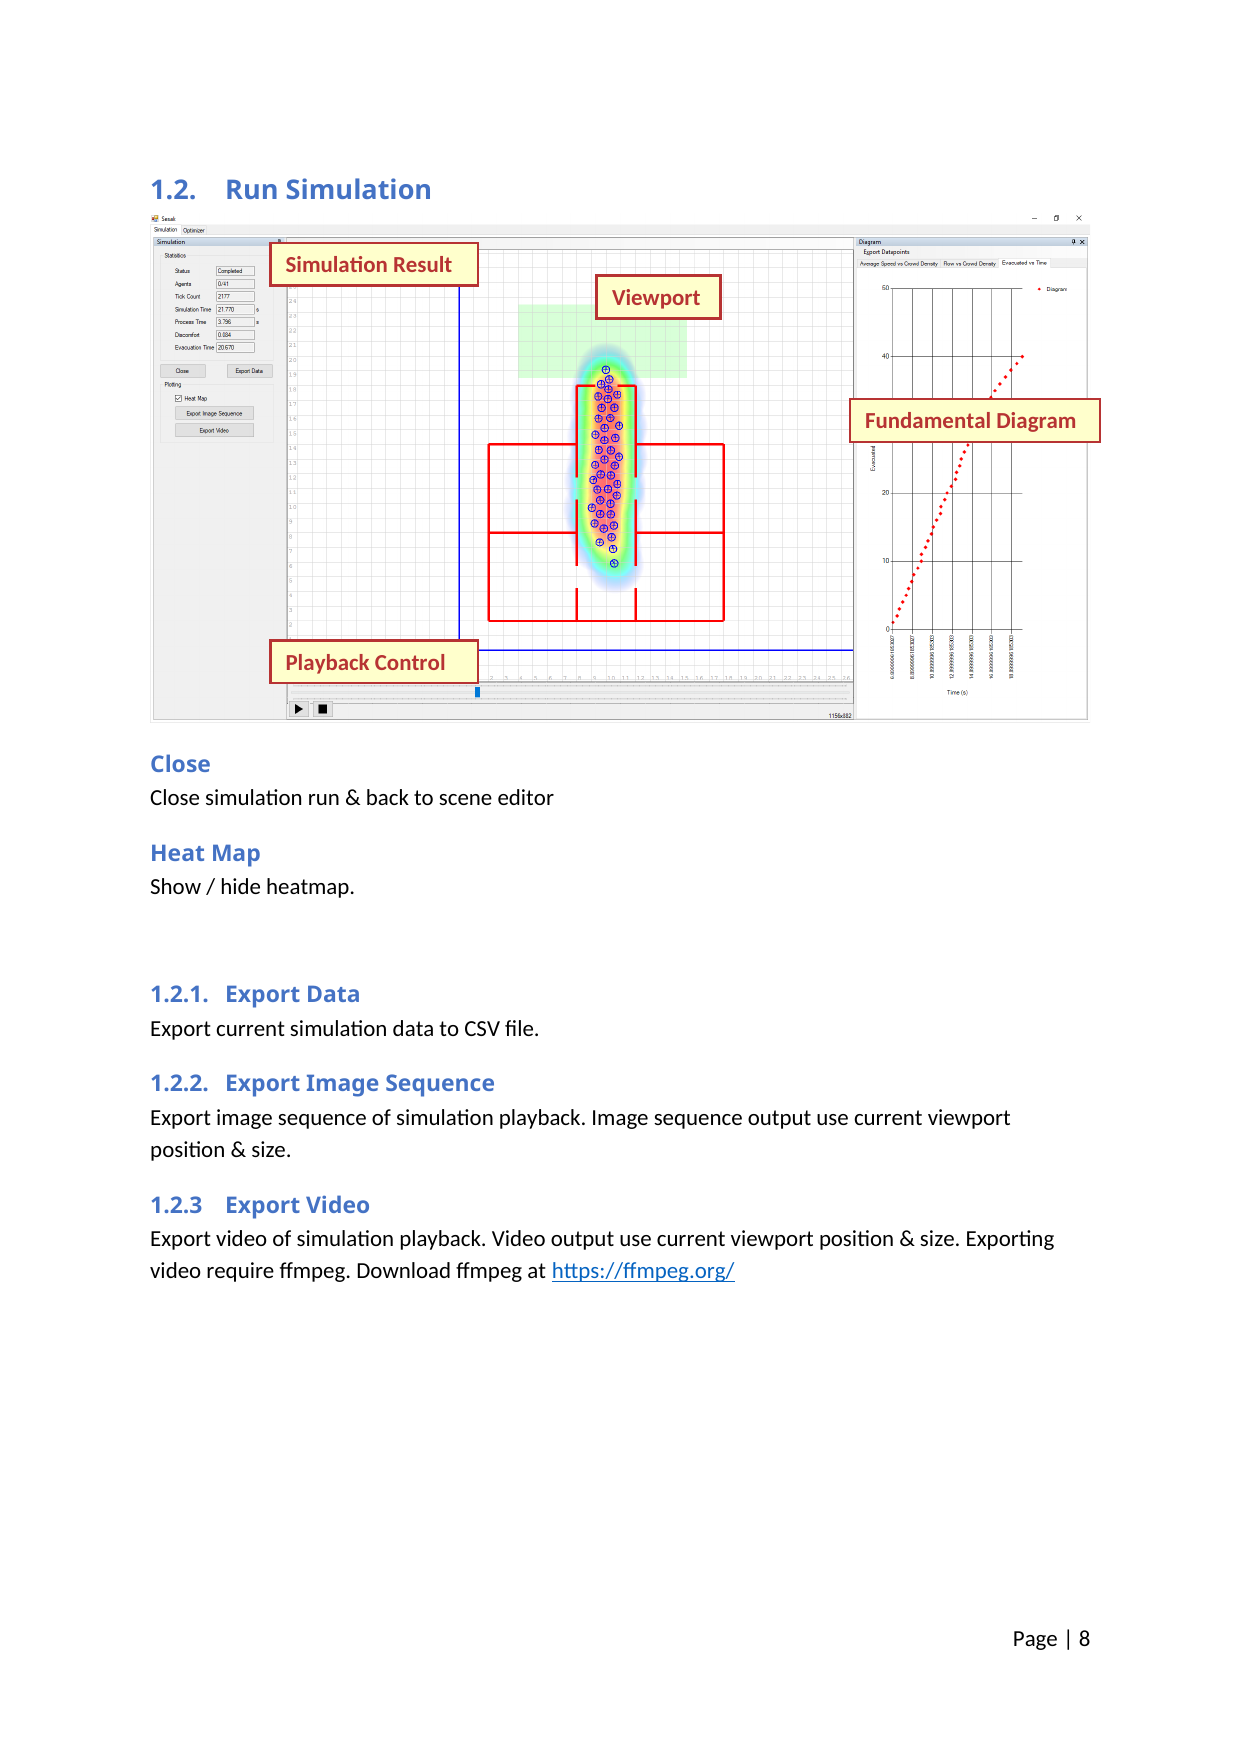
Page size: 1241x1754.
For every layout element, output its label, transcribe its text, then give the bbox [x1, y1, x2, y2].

subtitle 1.2.2. Export Image Sequence [150, 1067, 1090, 1099]
text Export video of simulation playback. Video output use current viewport position & size. Exporting video require ffmpeg. Download ffmpeg at https://ffmpeg.org/ [150, 1224, 1090, 1285]
subtitle 1.2.1. Export Data [150, 978, 1090, 1010]
subtitle 1.2.3 Export Video [150, 1188, 1090, 1220]
text Close simulation run & back to scene editor [150, 783, 1090, 811]
text Export image sequence of simulation playback. Image sequence output use current viewport position & size. [150, 1103, 1090, 1163]
text Export current simulation data to CSV file. [150, 1014, 1090, 1042]
subtitle 1.2. Run Simulation [150, 171, 1090, 208]
text Show / hide heatmap. [150, 872, 1090, 900]
subtitle Heat Map [150, 836, 1090, 868]
picture [150, 213, 1091, 723]
subtitle Close [150, 747, 1090, 779]
